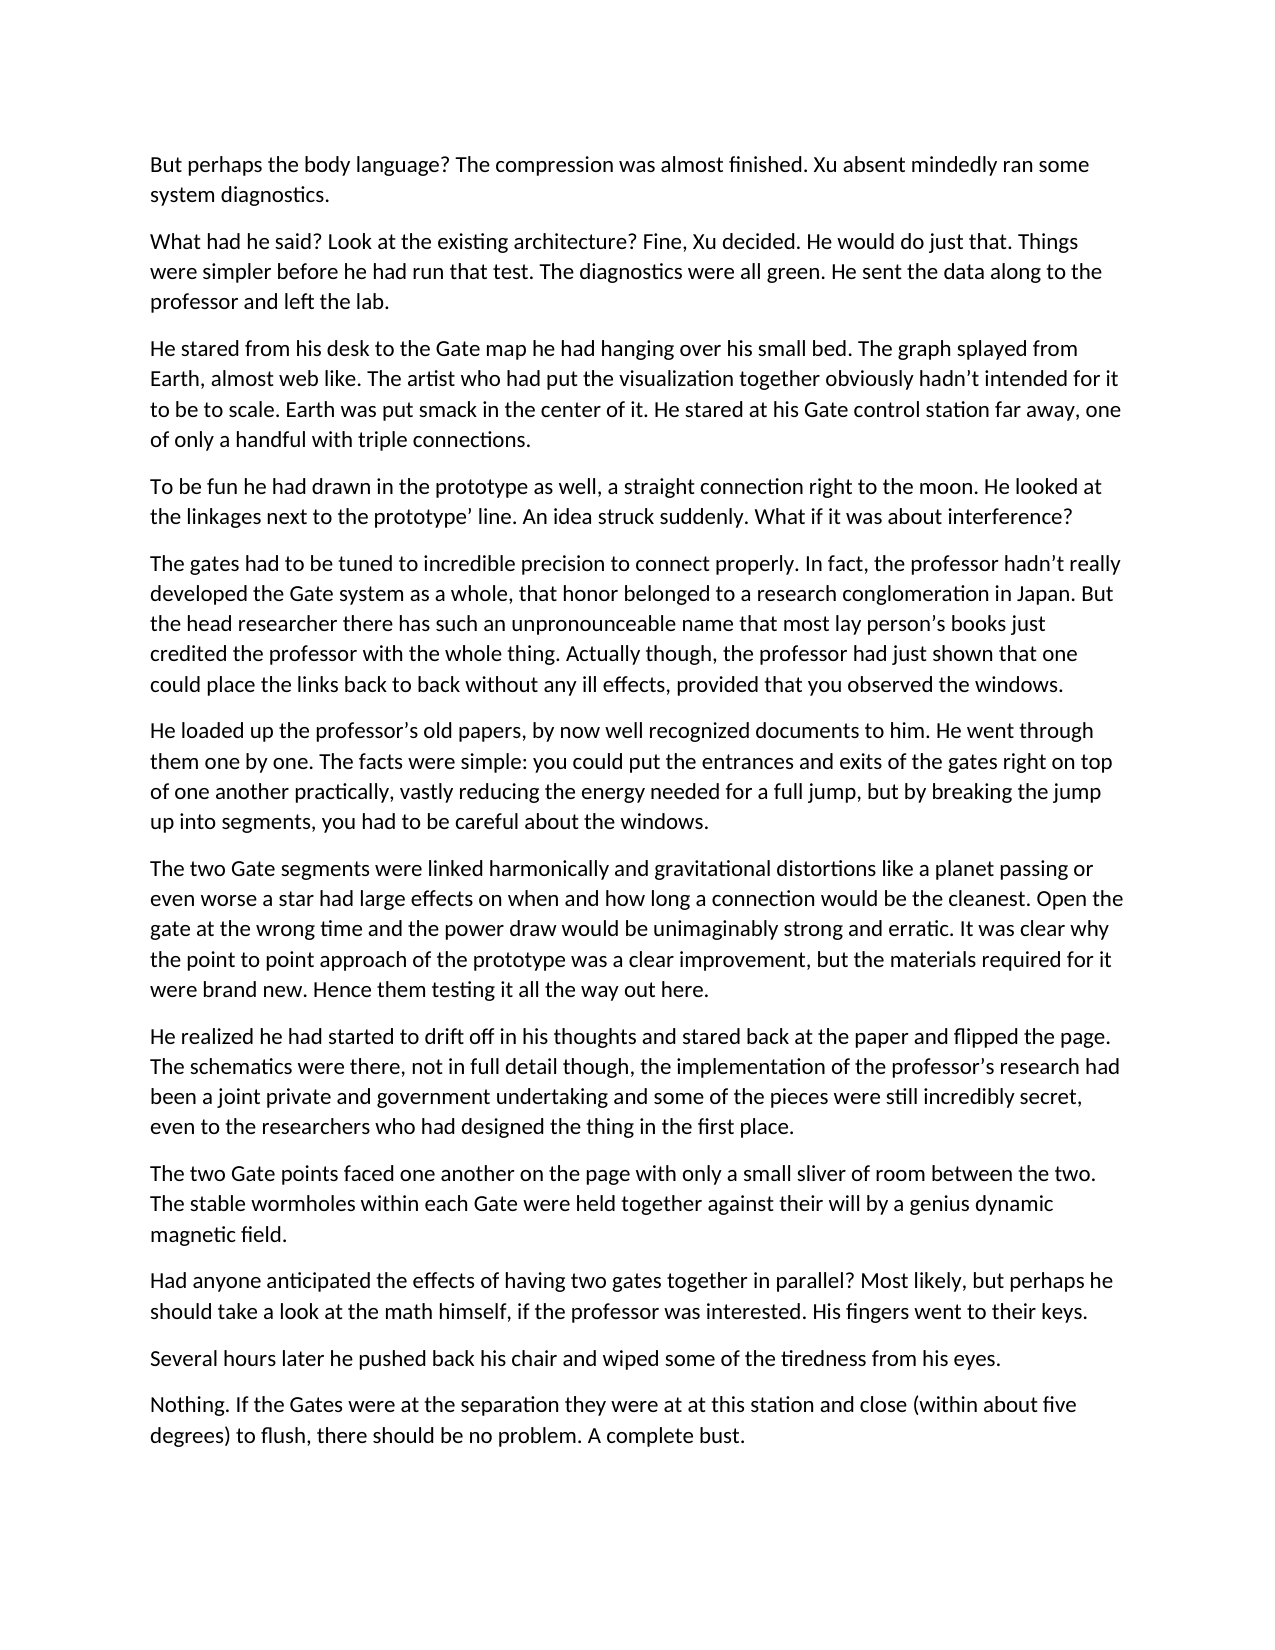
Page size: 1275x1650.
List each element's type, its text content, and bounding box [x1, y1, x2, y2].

text Several hours later he pushed back his chair and wiped some of the tiredness from his eyes. [150, 1344, 1125, 1372]
text Nothing. If the Gates were at the separation they were at at this station and close (within about five degrees) to flush, there should be no problem. A complete bust. [150, 1391, 1125, 1449]
text He loaded up the professor’s old papers, by now well recognized documents to him. He went through them one by one. The facts were simple: you could put the entrances and exits of the gates right on top of one another practically, vastly reducing the energy needed for a full jump, but by breaking the jump up into segments, you had to be careful about the windows. [150, 717, 1125, 835]
text He realized he had started to drift off in his thoughts and stared back at the paper and flipped the page. The schematics were there, not in full detail though, the implementation of the professor’s research had been a joint private and government undertaking and some of the pieces were still incredibly secret, even to the researchers who had designed the thing in the first place. [150, 1022, 1125, 1141]
text The two Gate points faced one another on the page with only a small sliver of room between the two. The stable wormholes within each Gate were held together against their will by a genius dynamic magnetic field. [150, 1159, 1125, 1248]
text But perhaps the body language? The compression was almost finished. Xu absent mindedly ran some system diagnostics. [150, 150, 1125, 208]
text Had anyone anticipated the effects of having two gates together in parallel? Most likely, but perhaps he should take a look at the math himself, if the professor was interested. His fingers went to their keys. [150, 1267, 1125, 1325]
text The gates had to be tuned to incredible precision to connect properly. In fact, the professor hadn’t really developed the Gate system as a whole, that honor belonged to a research conglomeration in Japan. But the head researcher there has such an unpronounceable name that most lay person’s books just credited the professor with the whole thing. Actually though, the professor had just shown that one could place the links back to back without any ill effects, provided that you observed the windows. [150, 549, 1125, 698]
text The two Gate segments were linked harmonically and gravitational distortions like a planet passing or even worse a star had large effects on when and how long a connection would be the cleanest. Open the gate at the wrong time and the power draw would be unimaginably strong and erratic. It was clear why the point to point approach of the prototype was a clear improvement, but the materials required for it were brand new. Hence them testing it all the way out here. [150, 854, 1125, 1003]
text He stared from his desk to the Gate map he had hanging over his small bed. The graph splayed from Earth, almost web like. The artist who had put the visualization together obviously hadn’t intended for it to be to scale. Earth was put smack in the center of it. He stared at his Gate control station far away, one of only a handful with triple connections. [150, 334, 1125, 453]
text To be fun he had drawn in the prototype as well, a straight connection right to the moon. He looked at the linkages next to the prototype’ line. An idea struck suddenly. What if it was about interference? [150, 472, 1125, 530]
text What had he said? Look at the existing architecture? Fine, Xu decided. He would do just that. Things were simpler before he had run that test. The diagnostics were all green. He sent the data along to the professor and left the lab. [150, 227, 1125, 316]
